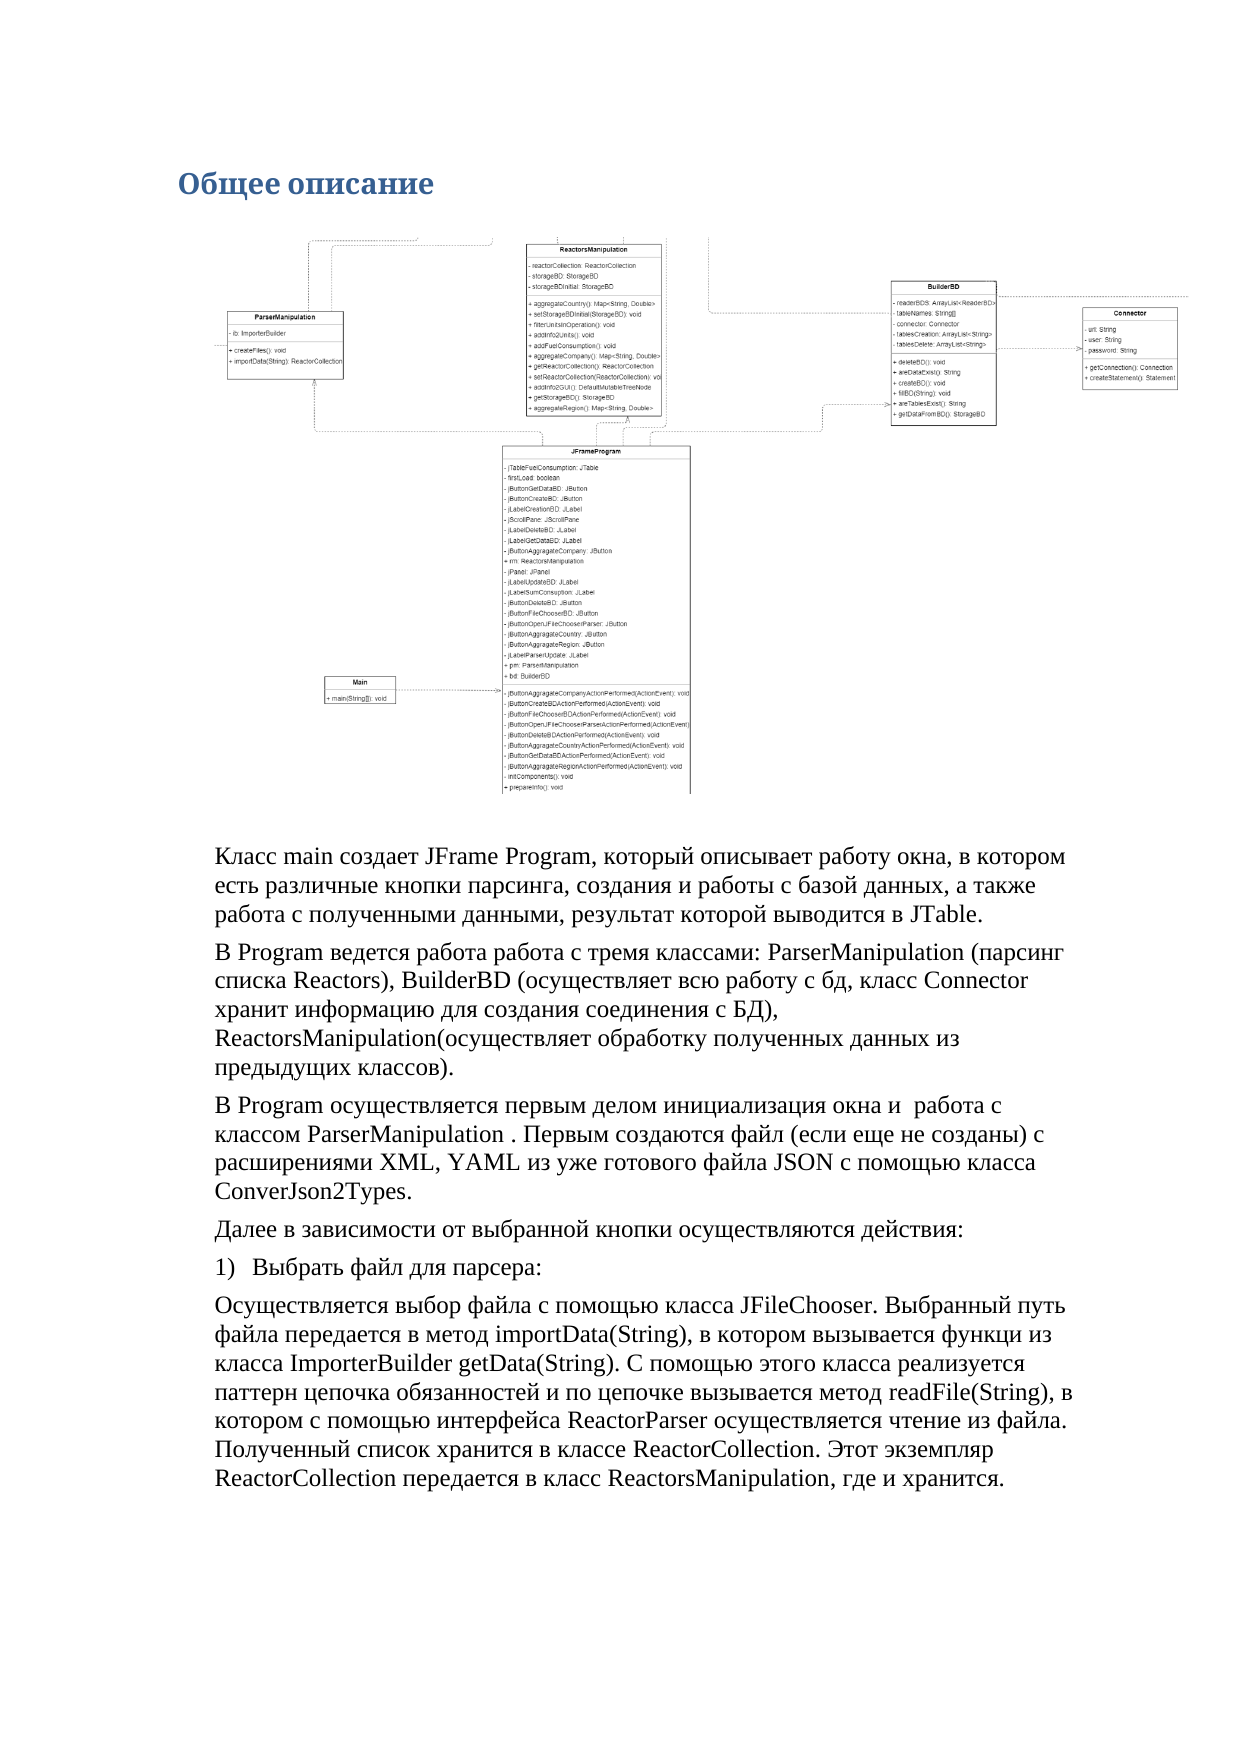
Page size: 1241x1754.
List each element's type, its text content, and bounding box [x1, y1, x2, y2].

picture [214, 237, 1189, 794]
text Далее в зависимости от выбранной кнопки осуществляются действия: [214, 1214, 1086, 1243]
text В Program ведется работа работа с тремя классами: ParserManipulation (парсинг списка Reactors), BuilderBD (осуществляет всю работу с бд, класс Connector хранит информацию для создания соединения с БД), ReactorsManipulation(осуществляет обработку полученных данных из предыдущих классов). [214, 937, 1086, 1081]
subtitle Общее описание [177, 168, 1152, 202]
text Класс main создает JFrame Program, который описывает работу окна, в котором есть различные кнопки парсинга, создания и работы с базой данных, а также работа с полученными данными, результат которой выводится в JTable. [214, 841, 1086, 927]
list Выбрать файл для парсера: [214, 1252, 1086, 1281]
text В Program осуществляется первым делом инициализация окна и работа с классом ParserManipulation . Первым создаются файл (если еще не созданы) с расширениями XML, YAML из уже готового файла JSON с помощью класса ConverJson2Types. [214, 1090, 1086, 1205]
text Осуществляется выбор файла с помощью класса JFileChooser. Выбранный путь файла передается в метод importData(String), в котором вызывается функци из класса ImporterBuilder getData(String). С помощью этого класса реализуется паттерн цепочка обязанностей и по цепочке вызывается метод readFile(String), в котором с помощью интерфейса ReactorParser осуществляется чтение из файла. Полученный список хранится в классе ReactorCollection. Этот экземпляр ReactorCollection передается в класс ReactorsManipulation, где и хранится. [214, 1291, 1086, 1492]
